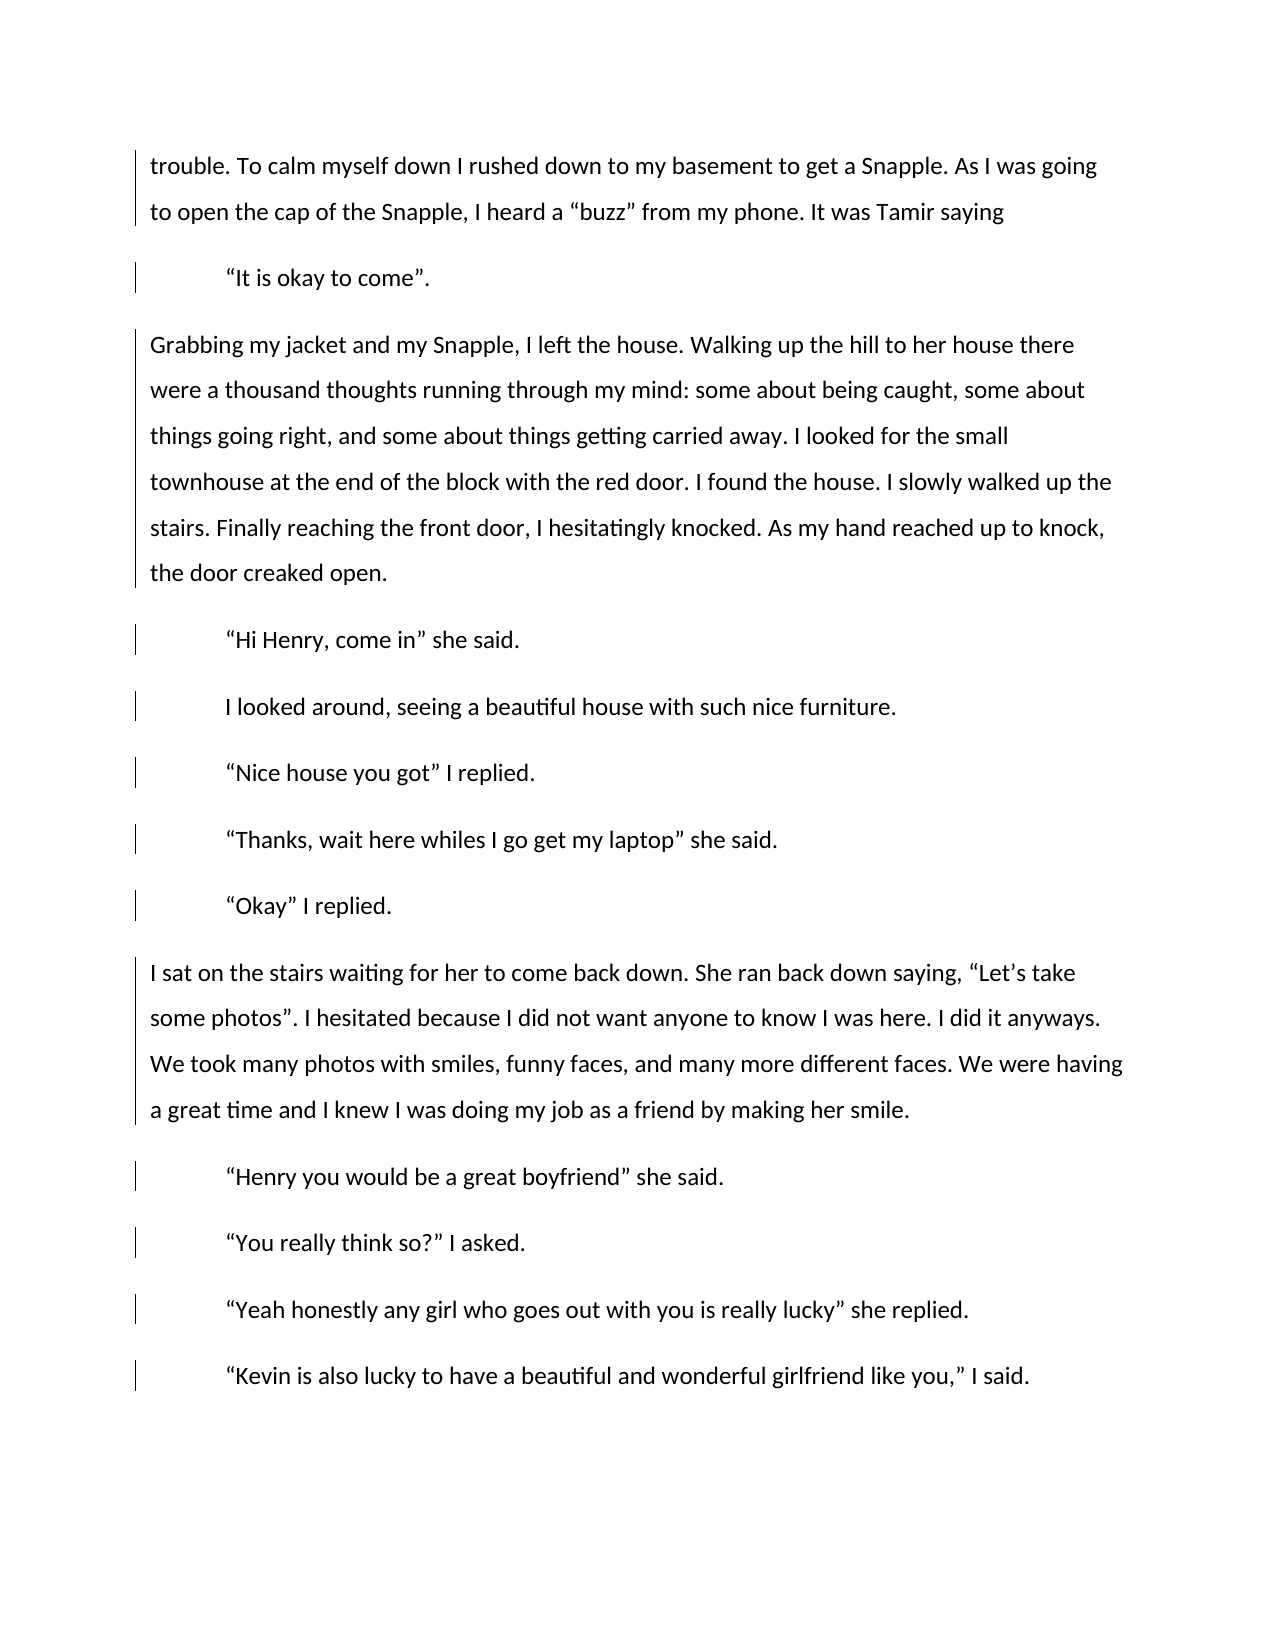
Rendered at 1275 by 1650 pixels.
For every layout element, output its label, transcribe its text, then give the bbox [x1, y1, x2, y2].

text Grabbing my jacket and my Snapple, I left the house. Walking up the hill to her house there were a thousand thoughts running through my mind: some about being caught, some about things going right, and some about things getting carried away. I looked for the small townhouse at the end of the block with the red door. I found the house. I slowly walked up the stairs. Finally reaching the front door, I hesitatingly knocked. As my hand reached up to knock, the door creaked open. [150, 329, 1125, 588]
text “Hi Henry, come in” she said. [150, 624, 1125, 654]
text “Kevin is also lucky to have a beautiful and wonderful girlfriend like you,” I said. [150, 1360, 1125, 1391]
text “Okay” I replied. [150, 890, 1125, 921]
text “It is okay to come”. [150, 262, 1125, 293]
text “You really think so?” I asked. [150, 1227, 1125, 1258]
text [150, 150, 1125, 226]
text “Henry you would be a great boyfriend” she said. [150, 1161, 1125, 1191]
text I sat on the stairs waiting for her to come back down. She ran back down saying, “Let’s take some photos”. I hesitated because I did not want anyone to know I was here. I did it anyways. We took many photos with smiles, funny faces, and many more different faces. We were having a great time and I knew I was doing my job as a friend by making her smile. [150, 957, 1125, 1124]
text “Nice house you got” I replied. [150, 757, 1125, 788]
text “Yeah honestly any girl who goes out with you is really lucky” she replied. [150, 1294, 1125, 1324]
text I looked around, seeing a beautiful house with such nice furniture. [150, 691, 1125, 721]
text “Thanks, wait here whiles I go get my laptop” she said. [150, 824, 1125, 854]
